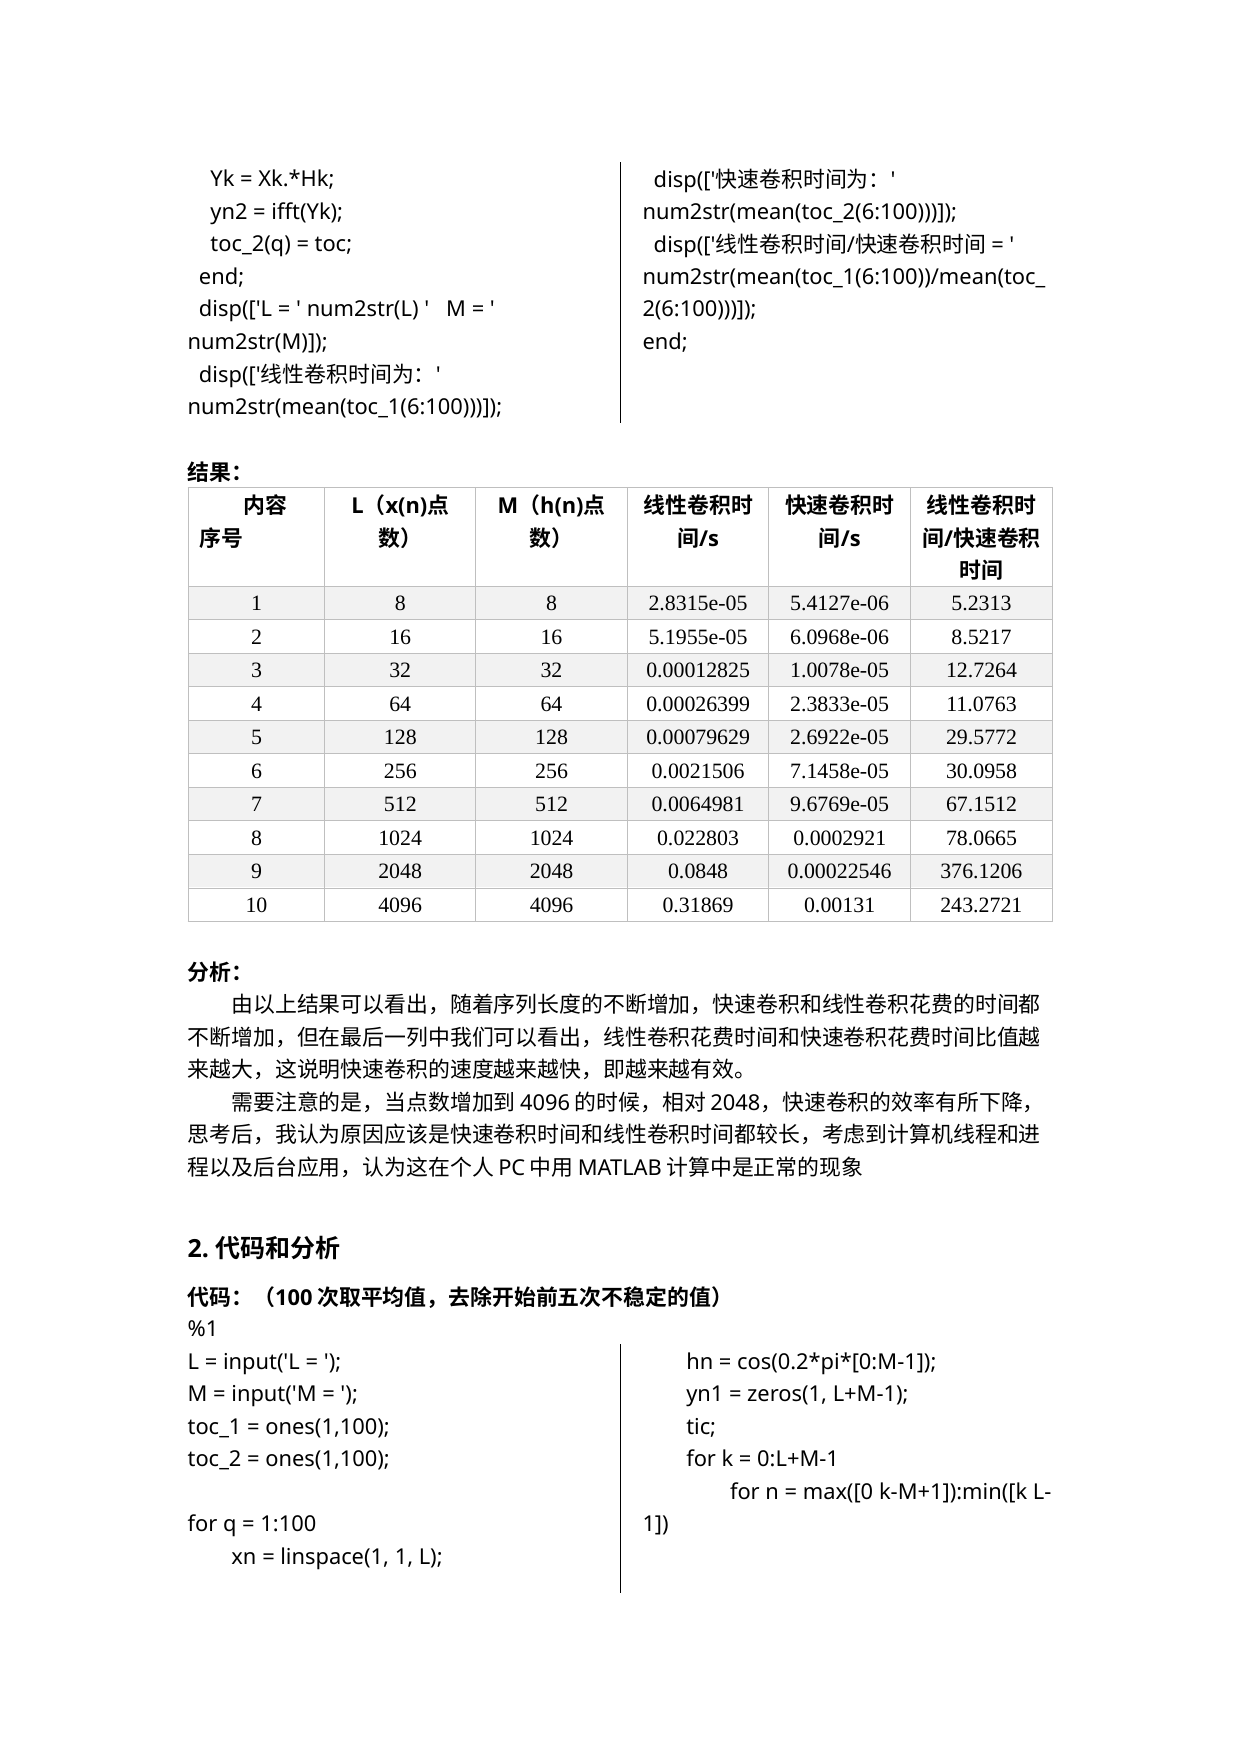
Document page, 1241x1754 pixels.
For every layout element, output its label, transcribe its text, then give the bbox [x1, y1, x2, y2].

table_cell 0.0064981 [628, 788, 768, 820]
table_cell 2.3833e-05 [769, 687, 910, 720]
table_cell 8 [189, 821, 324, 854]
table_cell 128 [325, 721, 475, 753]
table_cell 8 [325, 587, 475, 619]
text yn2 = ifft(Yk); [187, 194, 598, 227]
table_cell 1 [189, 587, 324, 619]
table_cell 64 [476, 687, 627, 720]
text disp(['线性卷积时间/快速卷积时间 = ' num2str(mean(toc_1(6:100))/mean(toc_2(6:100)))]); [642, 227, 1053, 324]
text hn = cos(0.2*pi*[0:M-1]); [642, 1344, 1053, 1377]
text toc_2(q) = toc; [187, 227, 598, 259]
table_cell 4 [189, 687, 324, 720]
table_cell 512 [325, 788, 475, 820]
table_cell 128 [476, 721, 627, 753]
table_cell 0.00012825 [628, 654, 768, 686]
table_cell 2048 [476, 855, 627, 887]
table_cell 9.6769e-05 [769, 788, 910, 820]
text toc_1 = ones(1,100); [187, 1409, 598, 1442]
table_cell 0.31869 [628, 889, 768, 921]
table_cell 0.00026399 [628, 687, 768, 720]
table_cell 2.8315e-05 [628, 587, 768, 619]
table_cell 256 [476, 754, 627, 787]
text 代码：（100次取平均值，去除开始前五次不稳定的值） [187, 1279, 1053, 1312]
table_cell 64 [325, 687, 475, 720]
table_cell 5 [189, 721, 324, 753]
table_cell 67.1512 [911, 788, 1052, 820]
table_cell 8.5217 [911, 620, 1052, 653]
text M = input('M = '); [187, 1377, 598, 1409]
text for n = max([0 k-M+1]):min([k L-1]) [642, 1474, 1053, 1539]
table_header 快速卷积时间/s [769, 488, 910, 586]
table_cell 5.4127e-06 [769, 587, 910, 619]
table_header 线性卷积时间/s [628, 488, 768, 586]
text disp(['L = ' num2str(L) ' M = ' num2str(M)]); [187, 292, 598, 357]
table_cell 10 [189, 889, 324, 921]
table_cell 2.6922e-05 [769, 721, 910, 753]
table_cell 0.00079629 [628, 721, 768, 753]
table_cell 376.1206 [911, 855, 1052, 887]
table_cell 0.00131 [769, 889, 910, 921]
table_header M（h(n)点数） [476, 488, 627, 586]
table_cell 5.2313 [911, 587, 1052, 619]
table_cell 12.7264 [911, 654, 1052, 686]
text xn = linspace(1, 1, L); [187, 1539, 598, 1572]
text 结果： [187, 454, 1053, 487]
text end; [187, 259, 598, 292]
table_cell 512 [476, 788, 627, 820]
text 需要注意的是，当点数增加到4096的时候，相对2048，快速卷积的效率有所下降，思考后，我认为原因应该是快速卷积时间和线性卷积时间都较长，考虑到计算机线程和进程以及后台应用，认为这在个人PC中用MATLAB计算中是正常的现象 [187, 1084, 1053, 1182]
text yn1 = zeros(1, L+M-1); [642, 1377, 1053, 1409]
text disp(['快速卷积时间为：' num2str(mean(toc_2(6:100)))]); [642, 162, 1053, 227]
table_cell 1024 [476, 821, 627, 854]
table_cell 4096 [325, 889, 475, 921]
table_cell 16 [325, 620, 475, 653]
table_cell 30.0958 [911, 754, 1052, 787]
table_cell 11.0763 [911, 687, 1052, 720]
table_cell 8 [476, 587, 627, 619]
table_cell 6 [189, 754, 324, 787]
table_cell 256 [325, 754, 475, 787]
table_cell 78.0665 [911, 821, 1052, 854]
table_cell 0.0002921 [769, 821, 910, 854]
text tic; [642, 1409, 1053, 1442]
table_cell 5.1955e-05 [628, 620, 768, 653]
table_cell 16 [476, 620, 627, 653]
table_cell 7 [189, 788, 324, 820]
table_cell 4096 [476, 889, 627, 921]
table_cell 32 [476, 654, 627, 686]
text 由以上结果可以看出，随着序列长度的不断增加，快速卷积和线性卷积花费的时间都不断增加，但在最后一列中我们可以看出，线性卷积花费时间和快速卷积花费时间比值越来越大，这说明快速卷积的速度越来越快，即越来越有效。 [187, 987, 1053, 1084]
text for q = 1:100 [187, 1507, 598, 1539]
table_cell 3 [189, 654, 324, 686]
table_header L（x(n)点数） [325, 488, 475, 586]
table_cell 0.022803 [628, 821, 768, 854]
table_cell 32 [325, 654, 475, 686]
table_cell 0.00022546 [769, 855, 910, 887]
text 分析： [187, 954, 1053, 987]
table_cell 1024 [325, 821, 475, 854]
table_cell 7.1458e-05 [769, 754, 910, 787]
table_cell 1.0078e-05 [769, 654, 910, 686]
table_cell 6.0968e-06 [769, 620, 910, 653]
table_cell 9 [189, 855, 324, 887]
table_header 线性卷积时间/快速卷积时间 [911, 488, 1052, 586]
text for k = 0:L+M-1 [642, 1442, 1053, 1474]
table_cell 0.0848 [628, 855, 768, 887]
text L = input('L = '); [187, 1344, 598, 1377]
subtitle 2. 代码和分析 [187, 1214, 1053, 1279]
table_cell 243.2721 [911, 889, 1052, 921]
table_cell 2 [189, 620, 324, 653]
text Yk = Xk.*Hk; [187, 162, 598, 194]
text disp(['线性卷积时间为：' num2str(mean(toc_1(6:100)))]); [187, 357, 598, 422]
text end; [642, 324, 1053, 357]
table_cell 0.0021506 [628, 754, 768, 787]
text %1 [187, 1312, 1053, 1344]
text toc_2 = ones(1,100); [187, 1442, 598, 1474]
table_header 内容 序号 [189, 488, 324, 586]
table_cell 2048 [325, 855, 475, 887]
table_cell 29.5772 [911, 721, 1052, 753]
